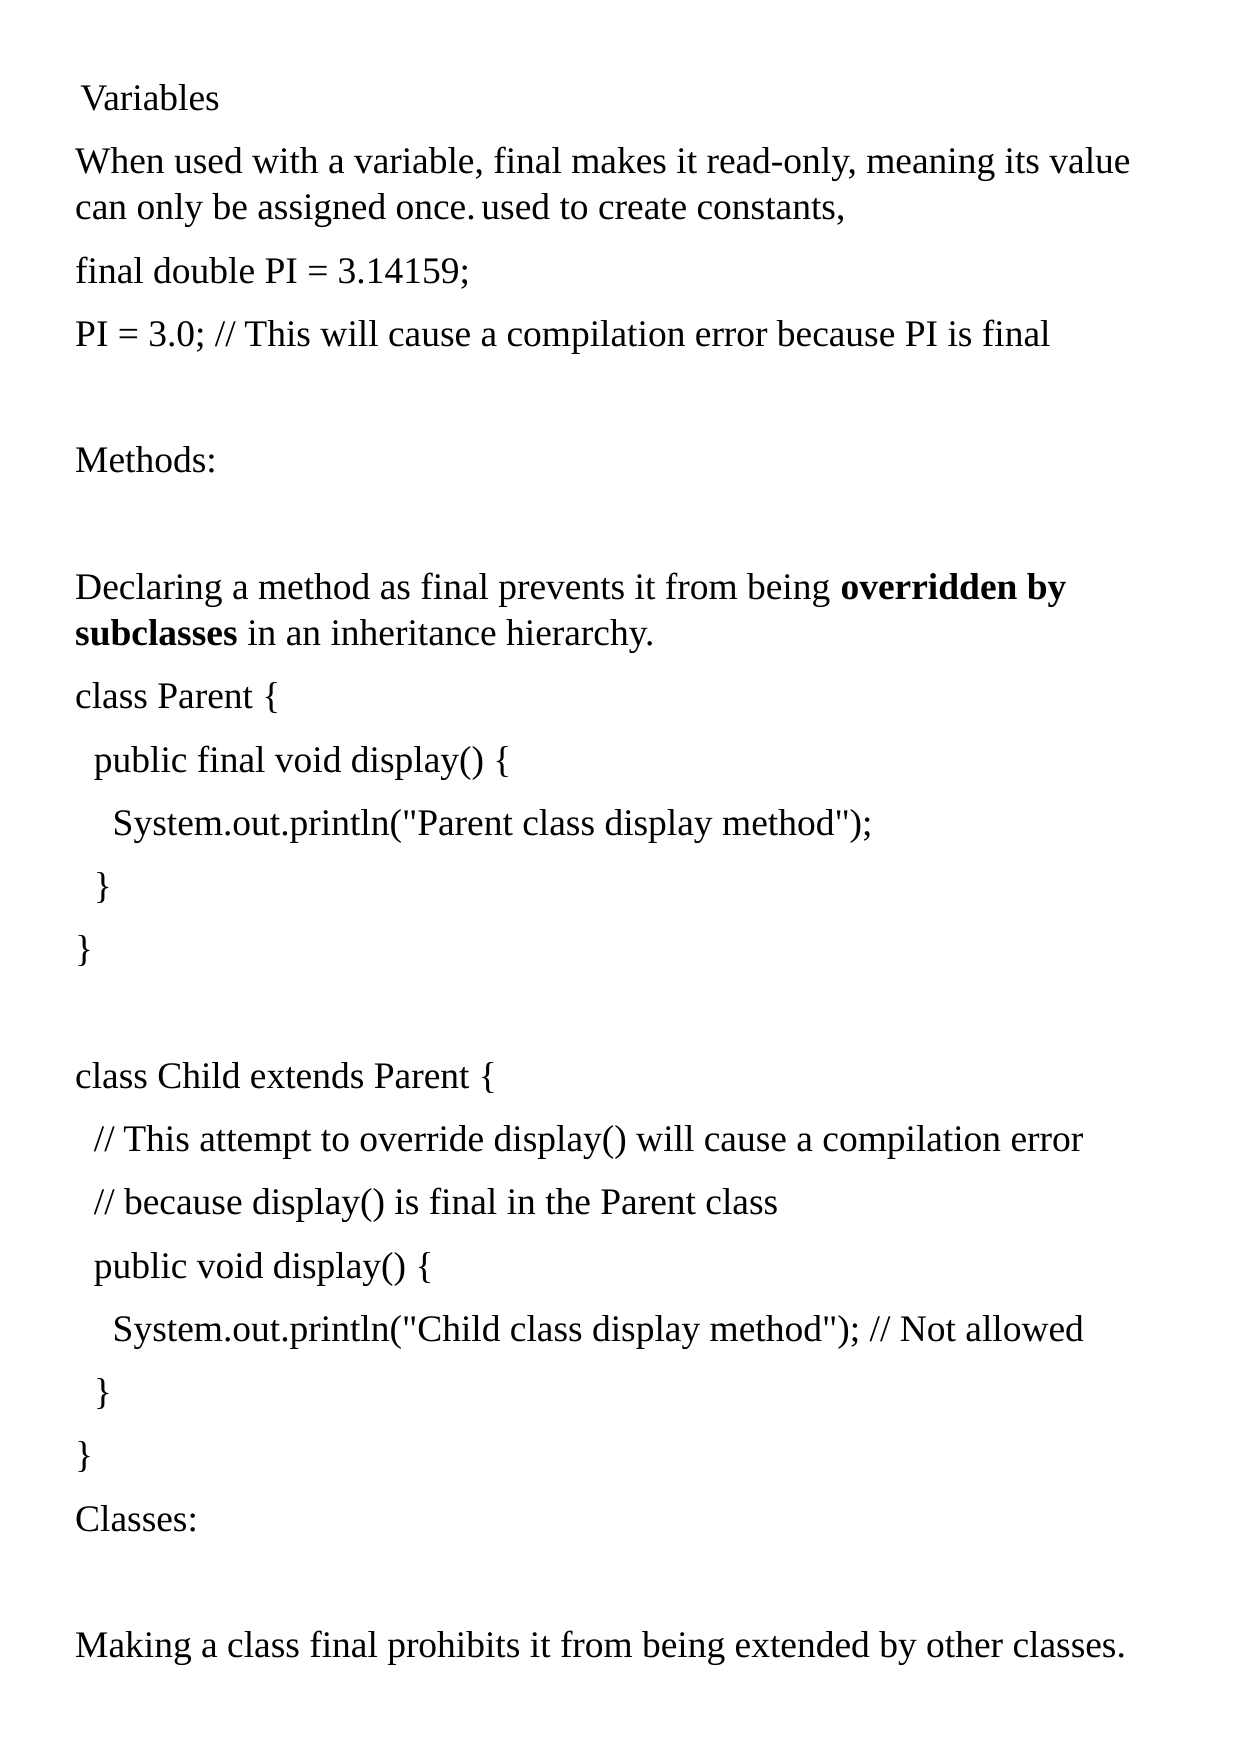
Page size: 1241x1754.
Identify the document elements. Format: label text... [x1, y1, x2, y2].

text } [75, 864, 1165, 907]
text class Child extends Parent { [75, 1053, 1165, 1096]
text System.out.println("Parent class display method"); [75, 800, 1165, 843]
text final double PI = 3.14159; [75, 248, 1165, 291]
text } [75, 1433, 1165, 1476]
text // This attempt to override display() will cause a compilation error [75, 1117, 1165, 1160]
text public void display() { [75, 1243, 1165, 1286]
text public final void display() { [75, 737, 1165, 780]
text Methods: [75, 438, 1165, 481]
text Making a class final prohibits it from being extended by other classes. [75, 1622, 1165, 1666]
text // because display() is final in the Parent class [75, 1180, 1165, 1223]
text class Parent { [75, 674, 1165, 717]
text } [75, 1369, 1165, 1413]
text PI = 3.0; // This will cause a compilation error because PI is final [75, 311, 1165, 354]
text Variables [75, 75, 1165, 118]
text System.out.println("Child class display method"); // Not allowed [75, 1306, 1165, 1349]
text } [75, 927, 1165, 970]
text Declaring a method as final prevents it from being overridden by subclasses in an inheritance hierarchy. [75, 564, 1165, 654]
text Classes: [75, 1496, 1165, 1539]
text When used with a variable, final makes it read-only, meaning its value can only be assigned once. used to create constants, [75, 138, 1165, 228]
